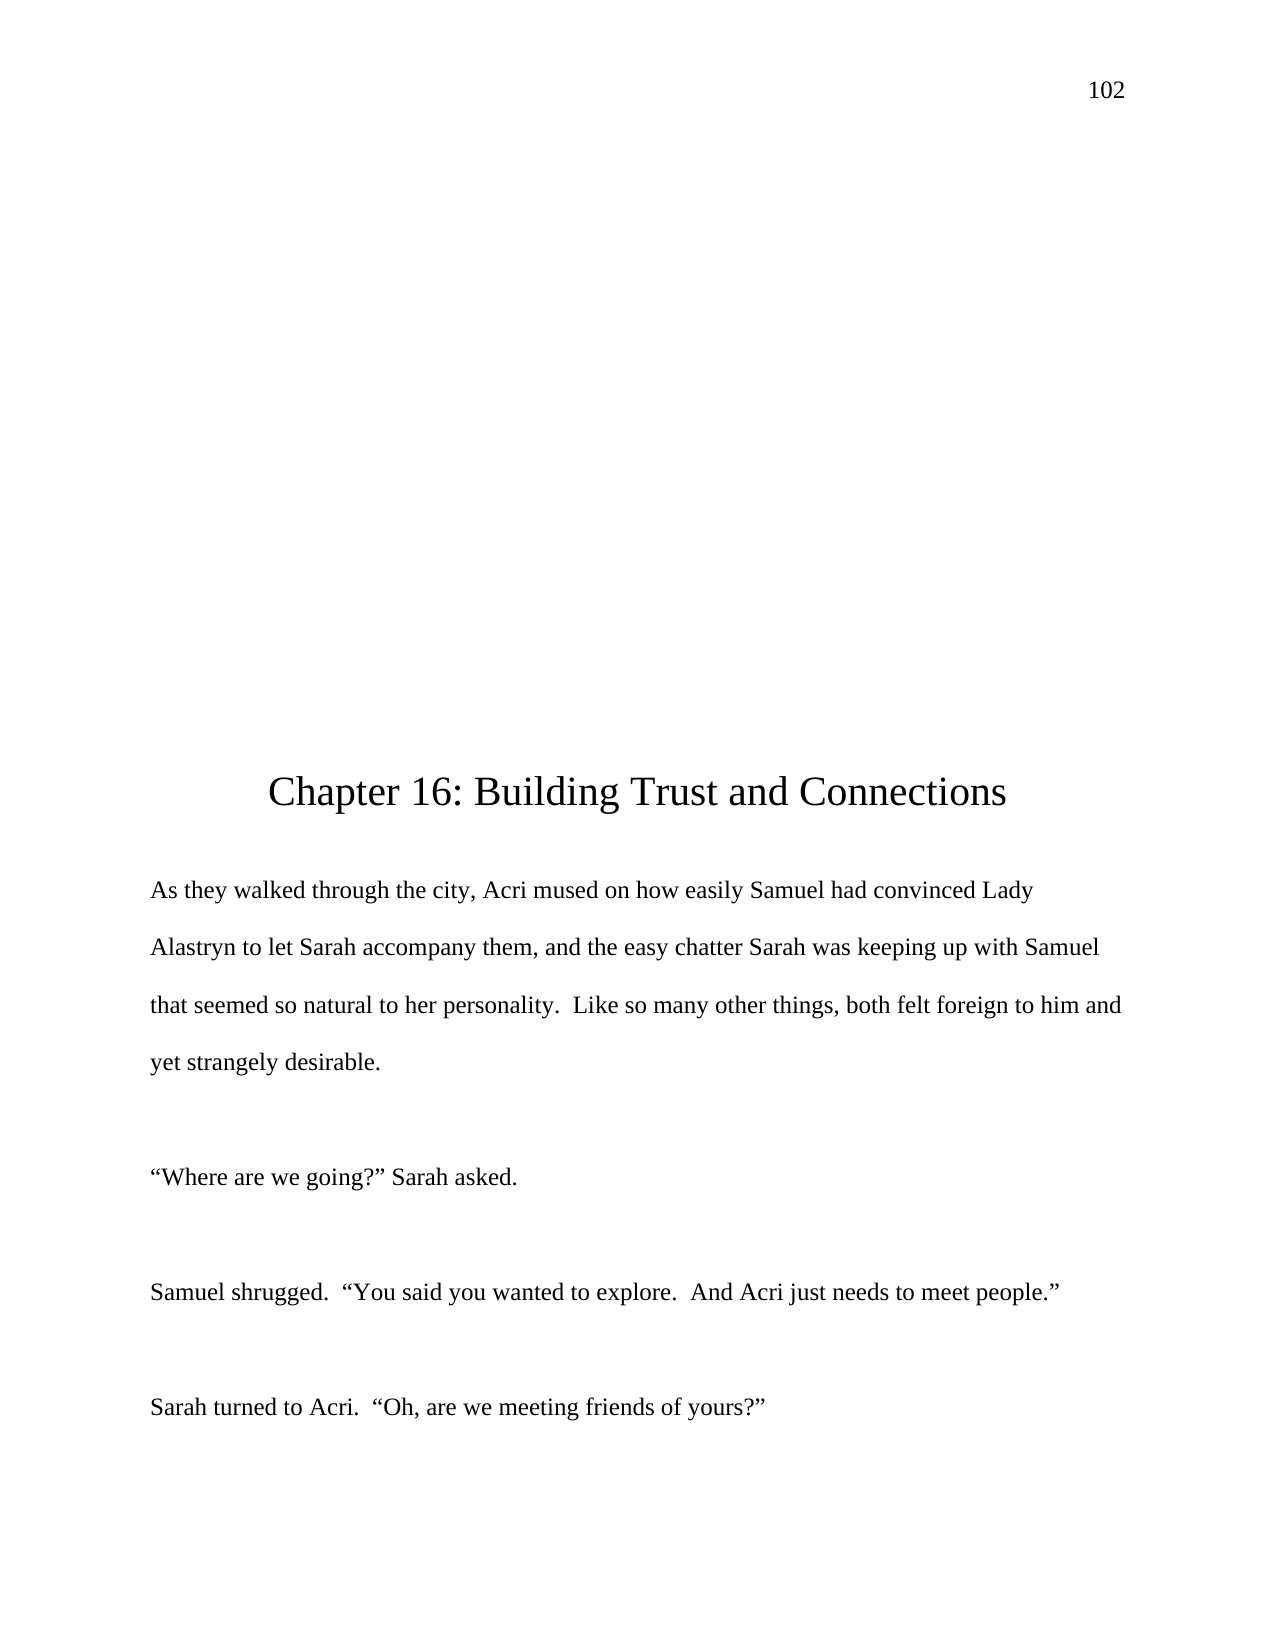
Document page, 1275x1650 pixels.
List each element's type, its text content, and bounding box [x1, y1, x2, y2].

subtitle Chapter 16: Building Trust and Connections [150, 767, 1125, 814]
text Samuel shrugged. “You said you wanted to explore. And Acri just needs to meet people.” [150, 1277, 1125, 1306]
text “Where are we going?” Sarah asked. [150, 1162, 1125, 1191]
text As they walked through the city, Acri mused on how easily Samuel had convinced Lady Alastryn to let Sarah accompany them, and the easy chatter Sarah was keeping up with Samuel that seemed so natural to her personality. Like so many other things, both felt foreign to him and yet strangely desirable. [150, 875, 1125, 1076]
text Sarah turned to Acri. “Oh, are we meeting friends of yours?” [150, 1392, 1125, 1421]
